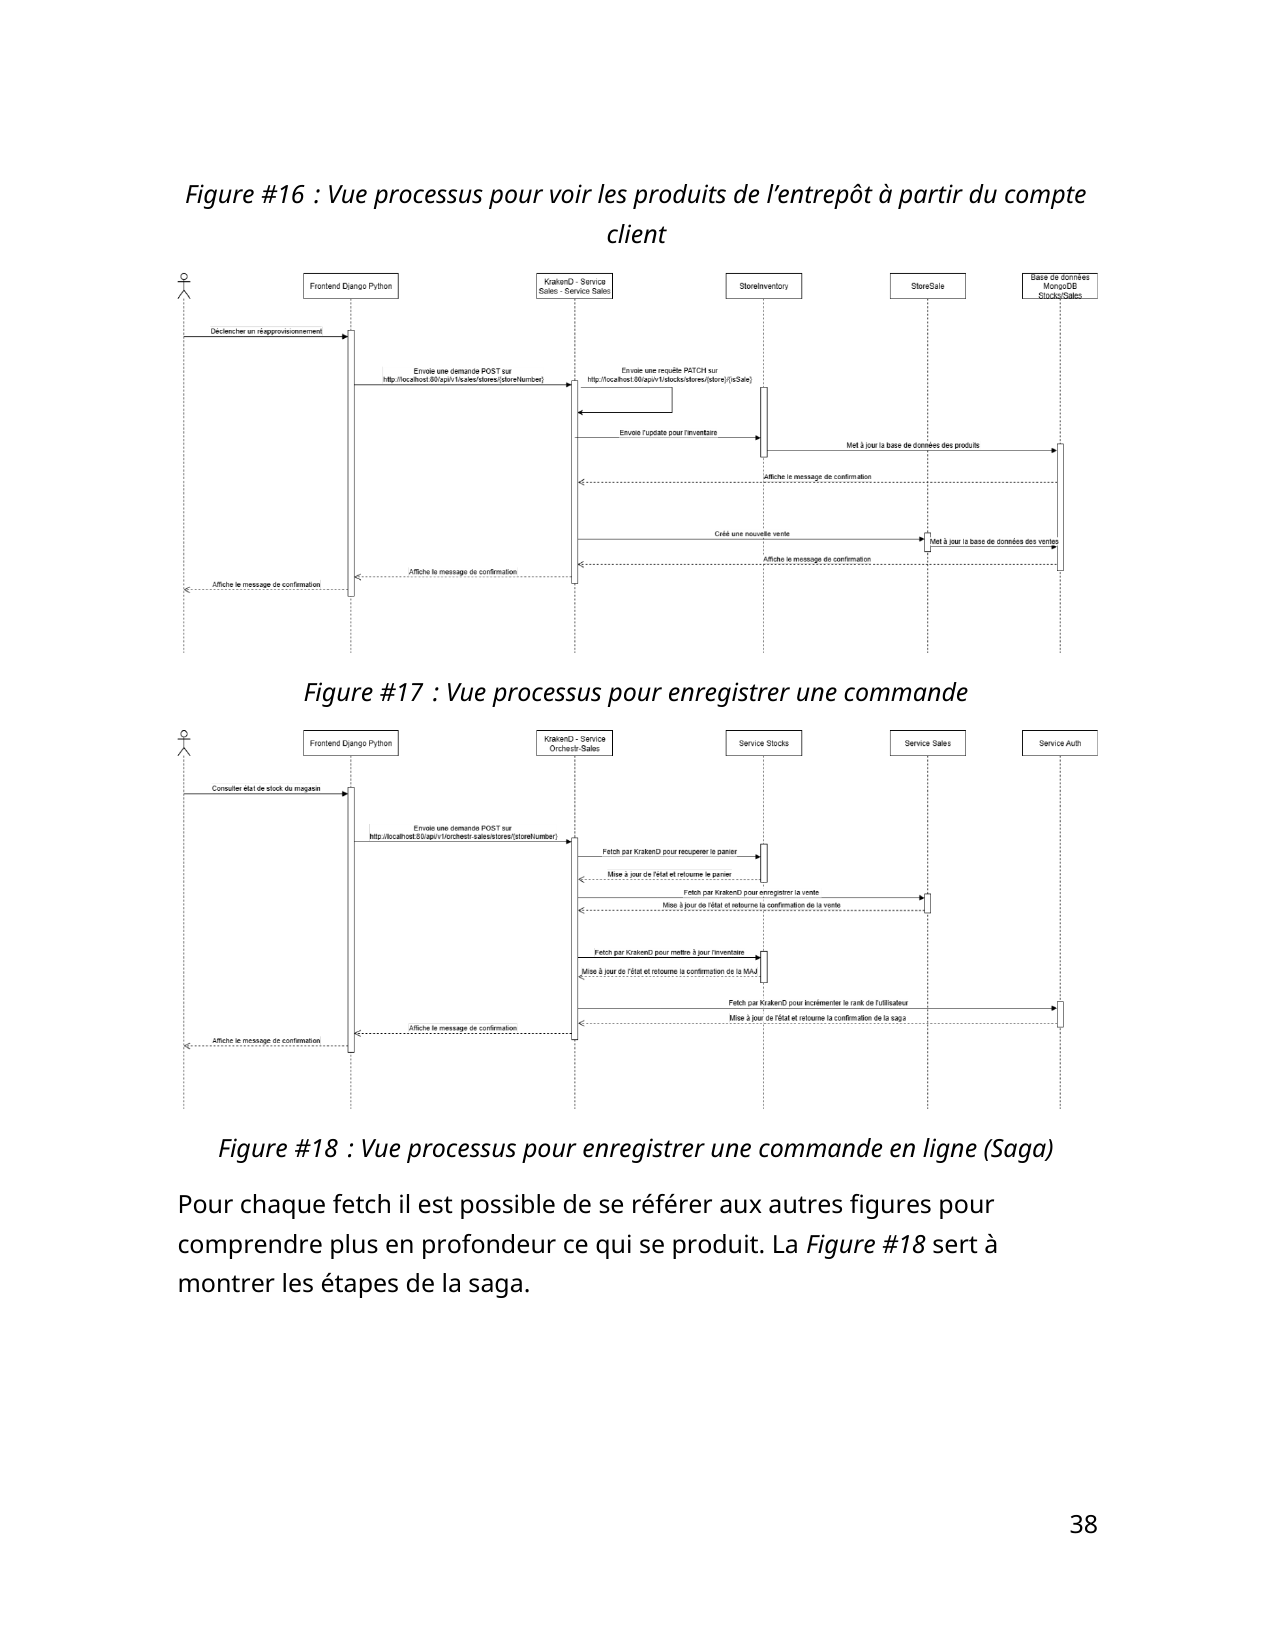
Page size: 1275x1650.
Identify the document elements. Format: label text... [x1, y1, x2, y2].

picture [177, 272, 1098, 653]
text Figure #16 : Vue processus pour voir les produits de l’entrepôt à partir du compte client [177, 177, 1098, 251]
text Figure #17 : Vue processus pour enregistrer une commande [177, 674, 1098, 709]
text Pour chaque fetch il est possible de se référer aux autres figures pour comprendre plus en profondeur ce qui se produit. La Figure #18 sert à montrer les étapes de la saga. [177, 1187, 1098, 1300]
text Figure #18 : Vue processus pour enregistrer une commande en ligne (Saga) [177, 1131, 1098, 1165]
picture [177, 730, 1098, 1109]
